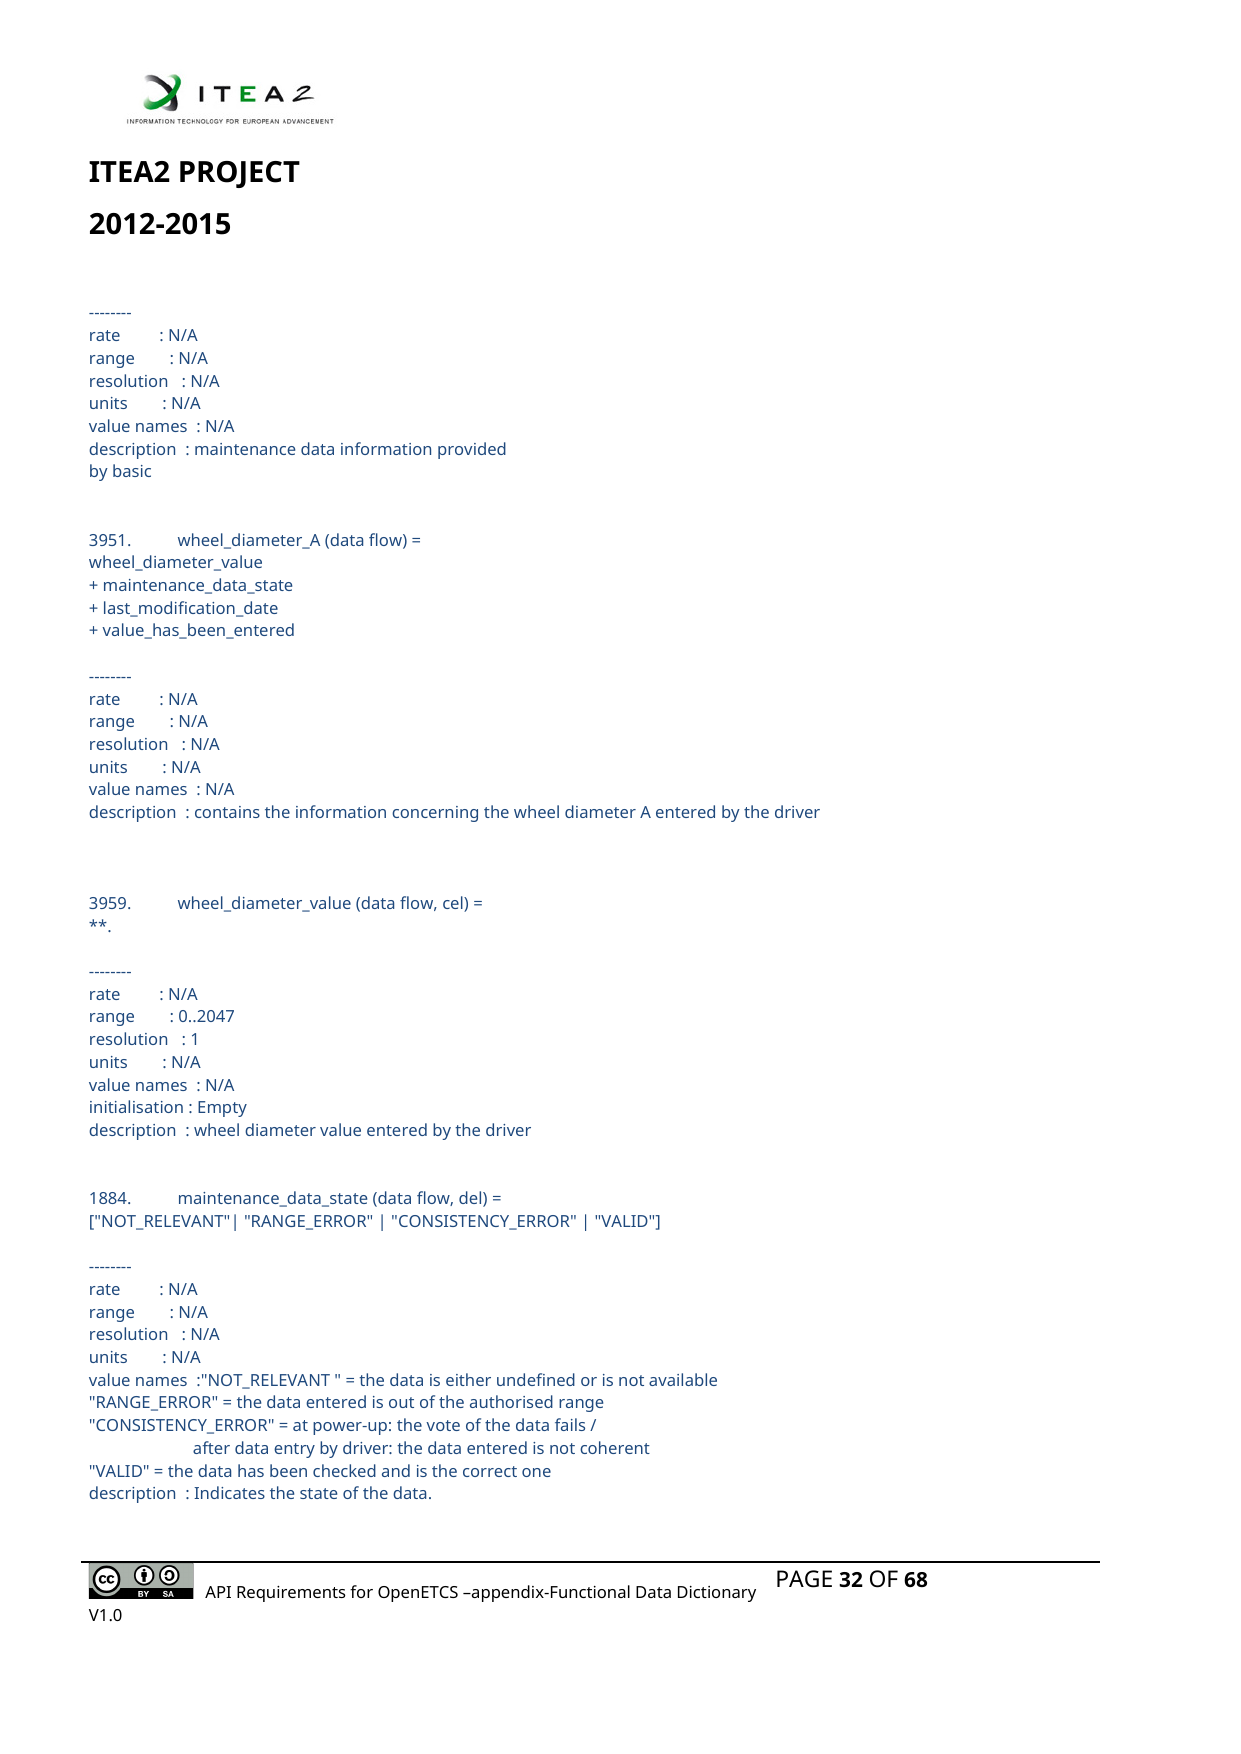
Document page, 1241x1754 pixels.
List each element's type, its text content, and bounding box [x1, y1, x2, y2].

text "RANGE_ERROR" = the data entered is out of the authorised range [89, 1391, 1090, 1414]
text 1884. maintenance_data_state (data flow, del) = [89, 1187, 1090, 1209]
text + maintenance_data_state [89, 573, 1090, 596]
text resolution : 1 [89, 1028, 1090, 1050]
text range : 0..2047 [89, 1005, 1090, 1028]
text description : wheel diameter value entered by the driver [89, 1118, 1090, 1141]
text 3959. wheel_diameter_value (data flow, cel) = [89, 891, 1090, 914]
text units : N/A [89, 1050, 1090, 1073]
text "VALID" = the data has been checked and is the correct one [89, 1459, 1090, 1482]
text + last_modification_date [89, 596, 1090, 619]
text + value_has_been_entered [89, 619, 1090, 642]
text after data entry by driver: the data entered is not coherent [89, 1436, 1090, 1459]
text -------- [89, 301, 1090, 324]
text rate : N/A [89, 324, 1090, 346]
text -------- [89, 664, 1090, 687]
text **. [89, 914, 1090, 937]
text value names : N/A [89, 414, 1090, 437]
text description : Indicates the state of the data. [89, 1482, 1090, 1504]
text units : N/A [89, 755, 1090, 778]
text range : N/A [89, 346, 1090, 369]
text description : contains the information concerning the wheel diameter A entered by the driver [89, 801, 1090, 823]
text 3951. wheel_diameter_A (data flow) = [89, 528, 1090, 551]
text units : N/A [89, 392, 1090, 414]
text value names : N/A [89, 1073, 1090, 1096]
text ["NOT_RELEVANT"| "RANGE_ERROR" | "CONSISTENCY_ERROR" | "VALID"] [89, 1209, 1090, 1232]
text range : N/A [89, 710, 1090, 732]
picture [88, 59, 372, 139]
text rate : N/A [89, 1277, 1090, 1300]
text resolution : N/A [89, 732, 1090, 755]
text wheel_diameter_value [89, 551, 1090, 573]
text by basic [89, 460, 1090, 483]
text -------- [89, 1255, 1090, 1277]
text -------- [89, 959, 1090, 982]
text rate : N/A [89, 982, 1090, 1005]
text range : N/A [89, 1300, 1090, 1323]
text resolution : N/A [89, 369, 1090, 392]
text initialisation : Empty [89, 1096, 1090, 1118]
picture [88, 1562, 194, 1599]
text "CONSISTENCY_ERROR" = at power-up: the vote of the data fails / [89, 1414, 1090, 1436]
text rate : N/A [89, 687, 1090, 710]
text value names : N/A [89, 778, 1090, 801]
text units : N/A [89, 1346, 1090, 1368]
text resolution : N/A [89, 1323, 1090, 1346]
text description : maintenance data information provided [89, 437, 1090, 460]
text value names :"NOT_RELEVANT " = the data is either undefined or is not available [89, 1368, 1090, 1391]
